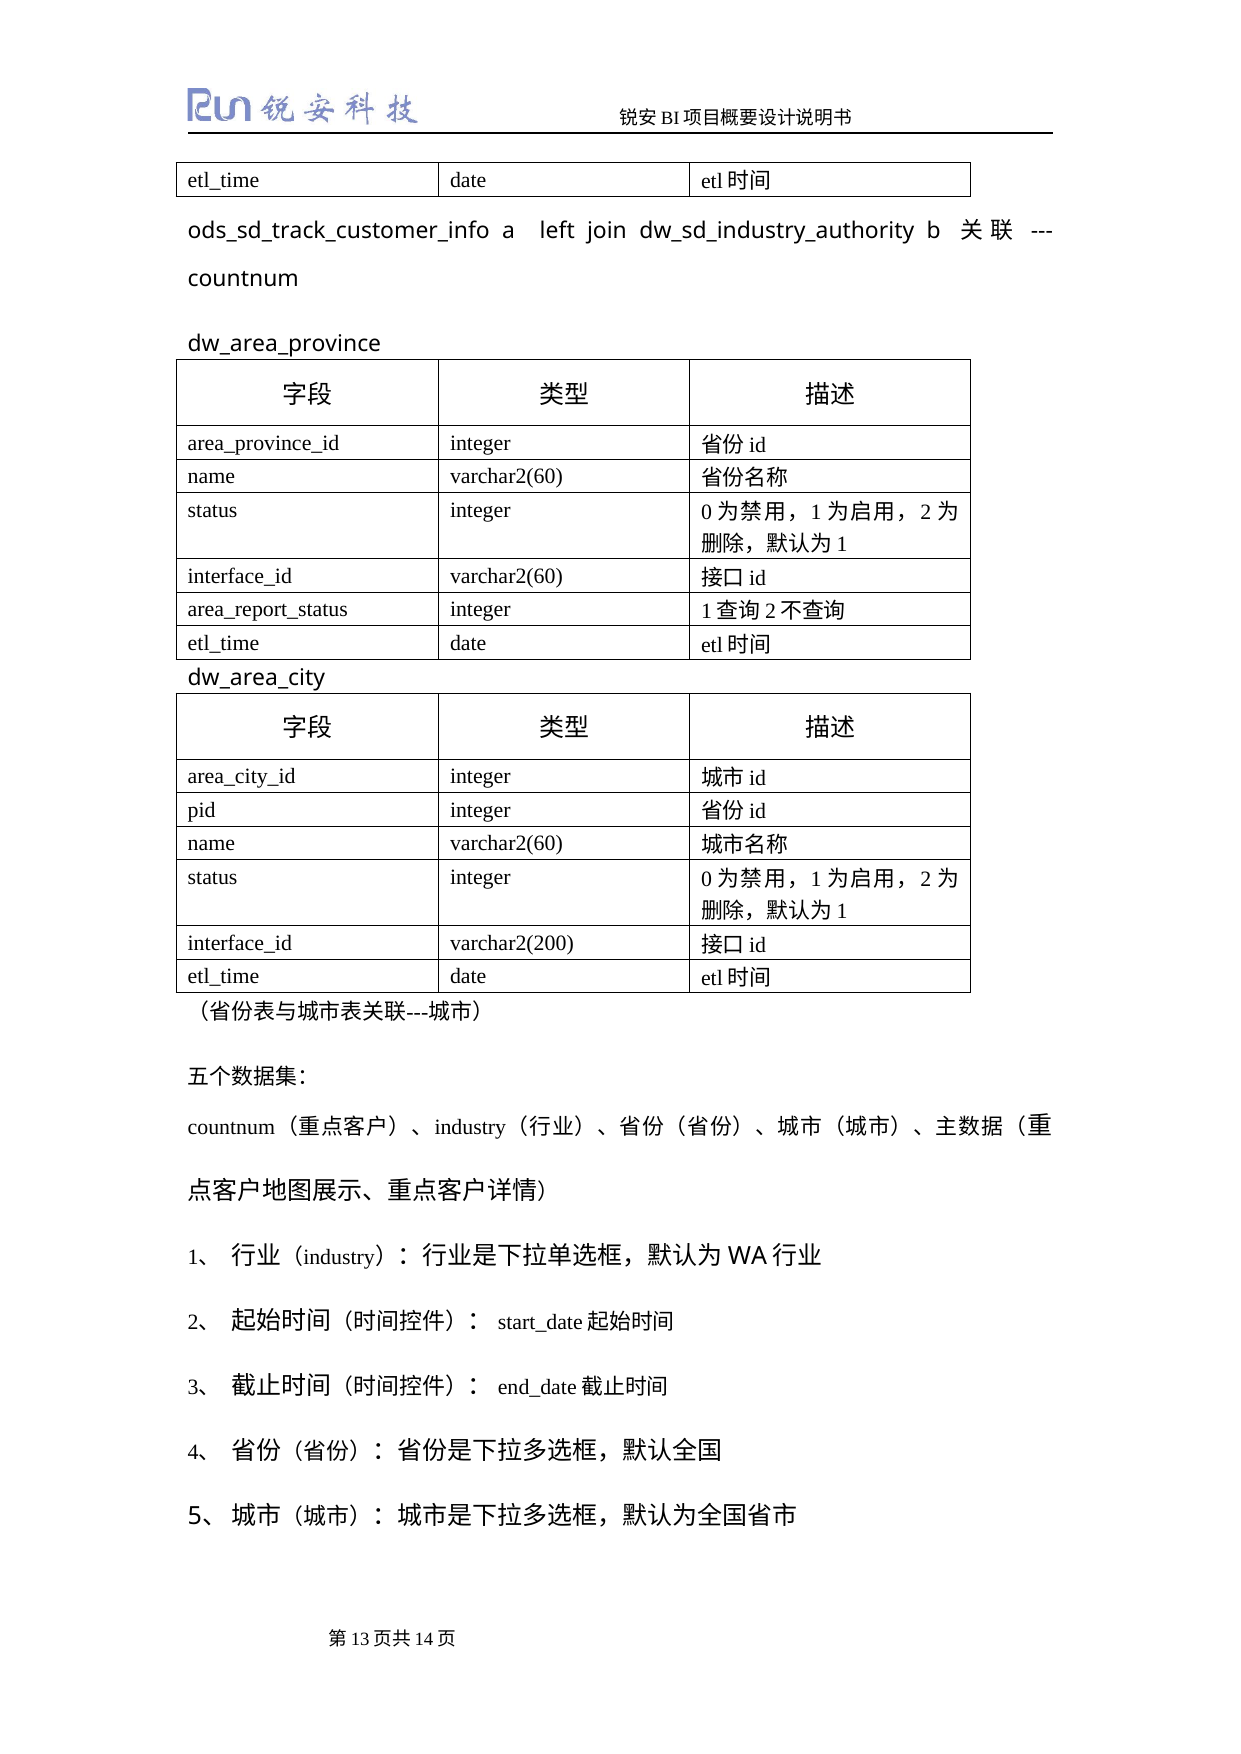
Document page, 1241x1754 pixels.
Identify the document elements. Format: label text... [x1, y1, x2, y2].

table_cell 1查询 2不查询 [690, 593, 970, 625]
table_cell area_province_id [177, 426, 438, 459]
table_header 描述 [690, 360, 970, 425]
table_cell etl_time [177, 163, 438, 196]
list 截止时间（时间控件）： end_date截止时间 [187, 1351, 1053, 1416]
table_cell integer [439, 760, 689, 792]
table_cell name [177, 827, 438, 859]
table_cell 省份名称 [690, 460, 970, 492]
table_cell status [177, 860, 438, 925]
table_header 字段 [177, 694, 438, 758]
table_cell pid [177, 793, 438, 826]
table_cell 城市名称 [690, 827, 970, 859]
table_cell etl_time [177, 960, 438, 992]
table_cell date [439, 960, 689, 992]
text ods_sd_track_customer_info a left join dw_sd_industry_authority b 关联 --- countnum [187, 197, 1053, 294]
list 起始时间（时间控件）： start_date起始时间 [187, 1286, 1053, 1351]
table_cell varchar2(60) [439, 827, 689, 859]
table_cell interface_id [177, 926, 438, 959]
table_cell date [439, 163, 689, 196]
table_cell area_report_status [177, 593, 438, 625]
table_cell 接口id [690, 559, 970, 592]
table_cell name [177, 460, 438, 492]
text countnum（重点客户）、industry（行业）、省份（省份）、城市（城市）、主数据（重点客户地图展示、重点客户详情） [187, 1091, 1053, 1221]
table_cell etl时间 [690, 163, 970, 196]
table_cell 接口id [690, 926, 970, 959]
text dw_area_province [187, 327, 1053, 359]
table_cell integer [439, 793, 689, 826]
list 行业（industry）：行业是下拉单选框，默认为WA行业 [187, 1221, 1053, 1286]
table_cell area_city_id [177, 760, 438, 792]
table_cell status [177, 493, 438, 558]
picture [187, 88, 418, 125]
table_cell varchar2(200) [439, 926, 689, 959]
text 五个数据集： [187, 1058, 1053, 1091]
table_header 字段 [177, 360, 438, 425]
table_cell integer [439, 426, 689, 459]
table_header 描述 [690, 694, 970, 758]
text （省份表与城市表关联---城市） [187, 993, 1053, 1026]
table_header 类型 [439, 360, 689, 425]
table_cell integer [439, 493, 689, 558]
table_cell 城市id [690, 760, 970, 792]
table_cell varchar2(60) [439, 559, 689, 592]
table_header 类型 [439, 694, 689, 758]
table_cell 0为禁用，1为启用，2为删除，默认为1 [690, 860, 970, 925]
table_cell etl_time [177, 626, 438, 659]
table_cell 省份id [690, 793, 970, 826]
text dw_area_city [187, 660, 1053, 692]
table_cell integer [439, 860, 689, 925]
table_cell integer [439, 593, 689, 625]
table_cell 0为禁用，1为启用，2为删除，默认为1 [690, 493, 970, 558]
table_cell date [439, 626, 689, 659]
table_cell etl时间 [690, 960, 970, 992]
list 省份（省份）：省份是下拉多选框，默认全国 [187, 1416, 1053, 1481]
table_cell varchar2(60) [439, 460, 689, 492]
table_cell etl时间 [690, 626, 970, 659]
table_cell 省份id [690, 426, 970, 459]
list 城市（城市）：城市是下拉多选框，默认为全国省市 [187, 1481, 1053, 1546]
table_cell interface_id [177, 559, 438, 592]
